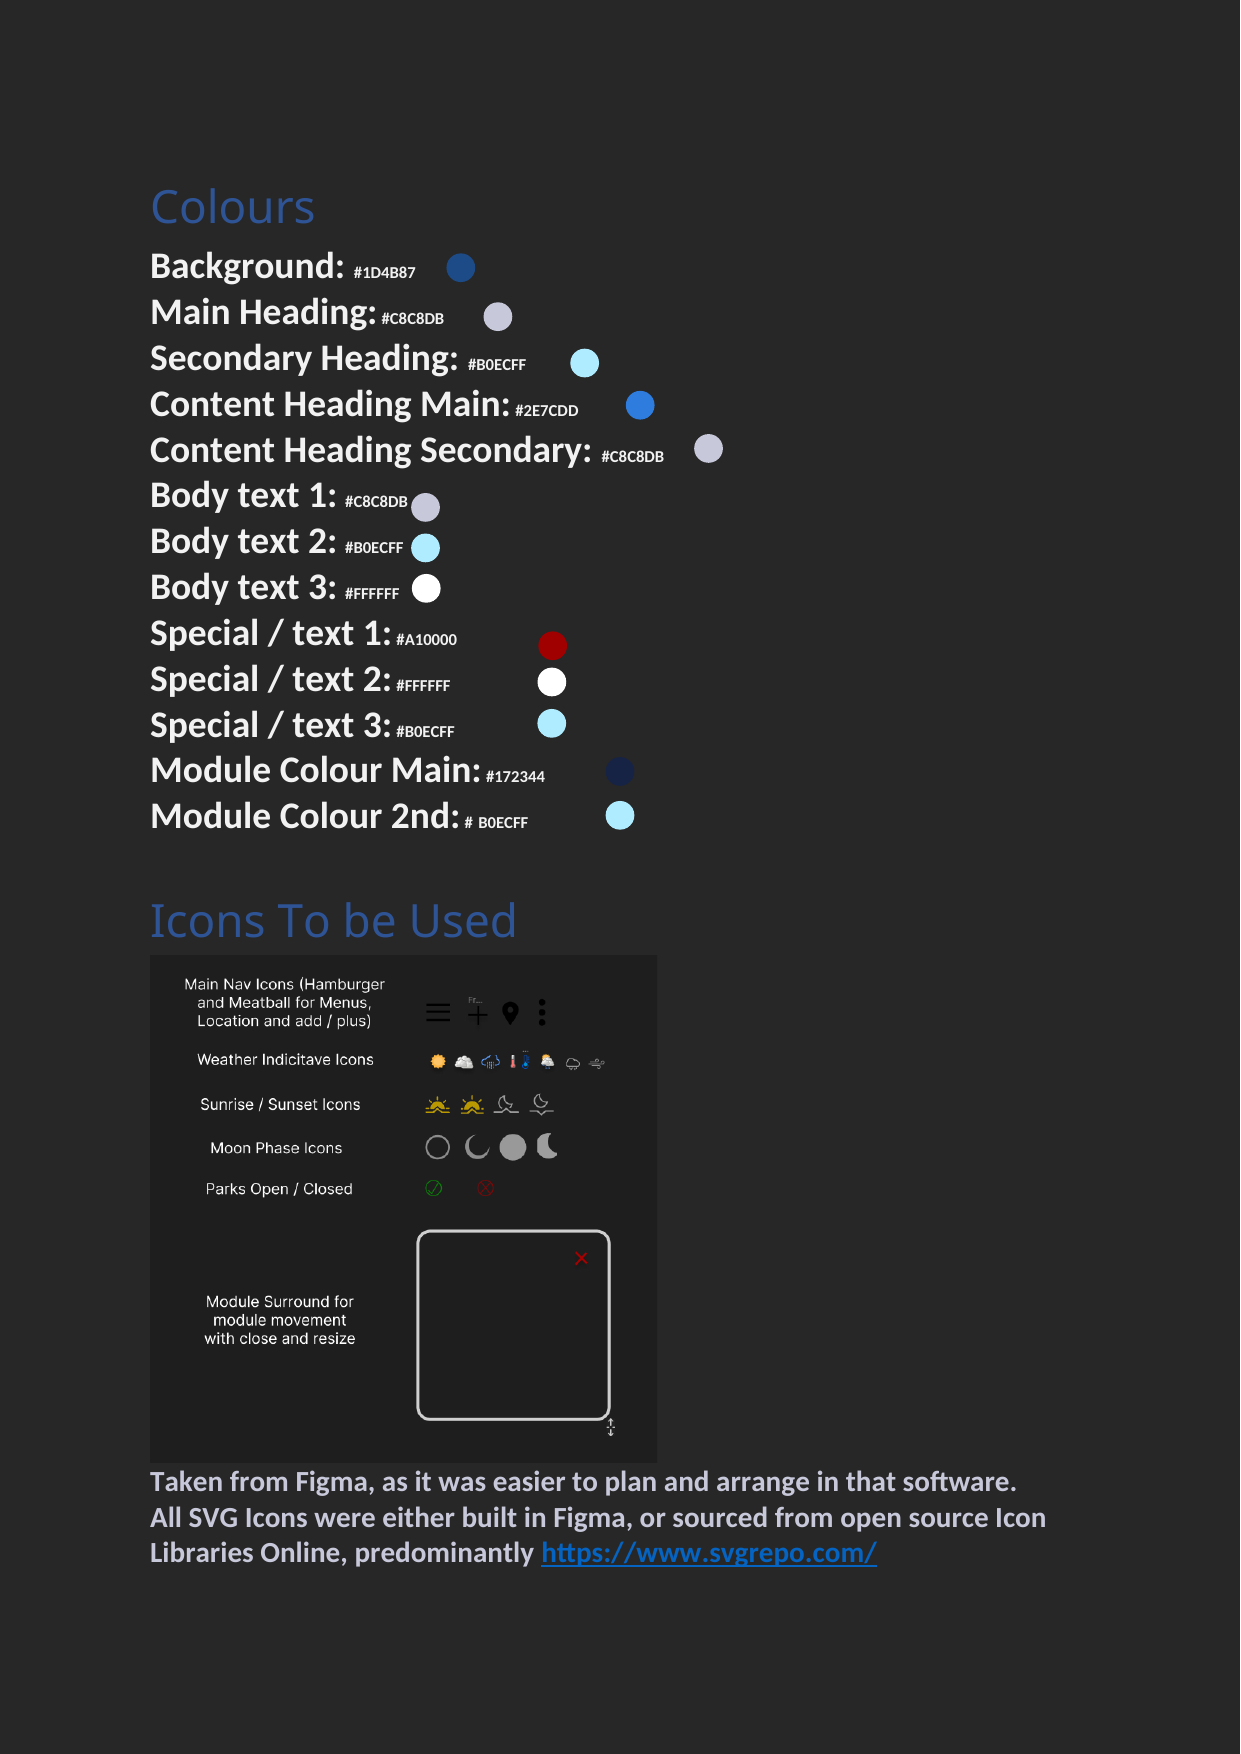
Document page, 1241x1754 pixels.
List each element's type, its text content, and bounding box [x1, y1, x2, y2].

picture [150, 955, 658, 1463]
subtitle Colours [150, 175, 1090, 237]
text Body text 2: #B0ECFF [150, 517, 1090, 563]
text Secondary Heading: #B0ECFF [150, 334, 1090, 380]
text Main Heading: #C8C8DB [150, 288, 1090, 334]
text Module Colour Main: #172344 [150, 746, 1090, 792]
subtitle Icons To be Used [150, 888, 1090, 951]
text All SVG Icons were either built in Figma, or sourced from open source Icon Libraries Online, predominantly https://www.svgrepo.com/ [150, 1499, 1090, 1570]
text Body text 3: #FFFFFF [150, 563, 1090, 609]
text Module Colour 2nd: # B0ECFF [150, 792, 1090, 838]
text Taken from Figma, as it was easier to plan and arrange in that software. [150, 1463, 1090, 1499]
text Special / text 2: #FFFFFF [150, 655, 1090, 701]
text Body text 1: #C8C8DB [150, 471, 1090, 517]
text Content Heading Main: #2E7CDD [150, 380, 1090, 426]
text Special / text 3: #B0ECFF [150, 701, 1090, 746]
text Content Heading Secondary: #C8C8DB [150, 426, 1090, 471]
text Background: #1D4B87 [150, 242, 1090, 288]
text Special / text 1: #A10000 [150, 609, 1090, 655]
